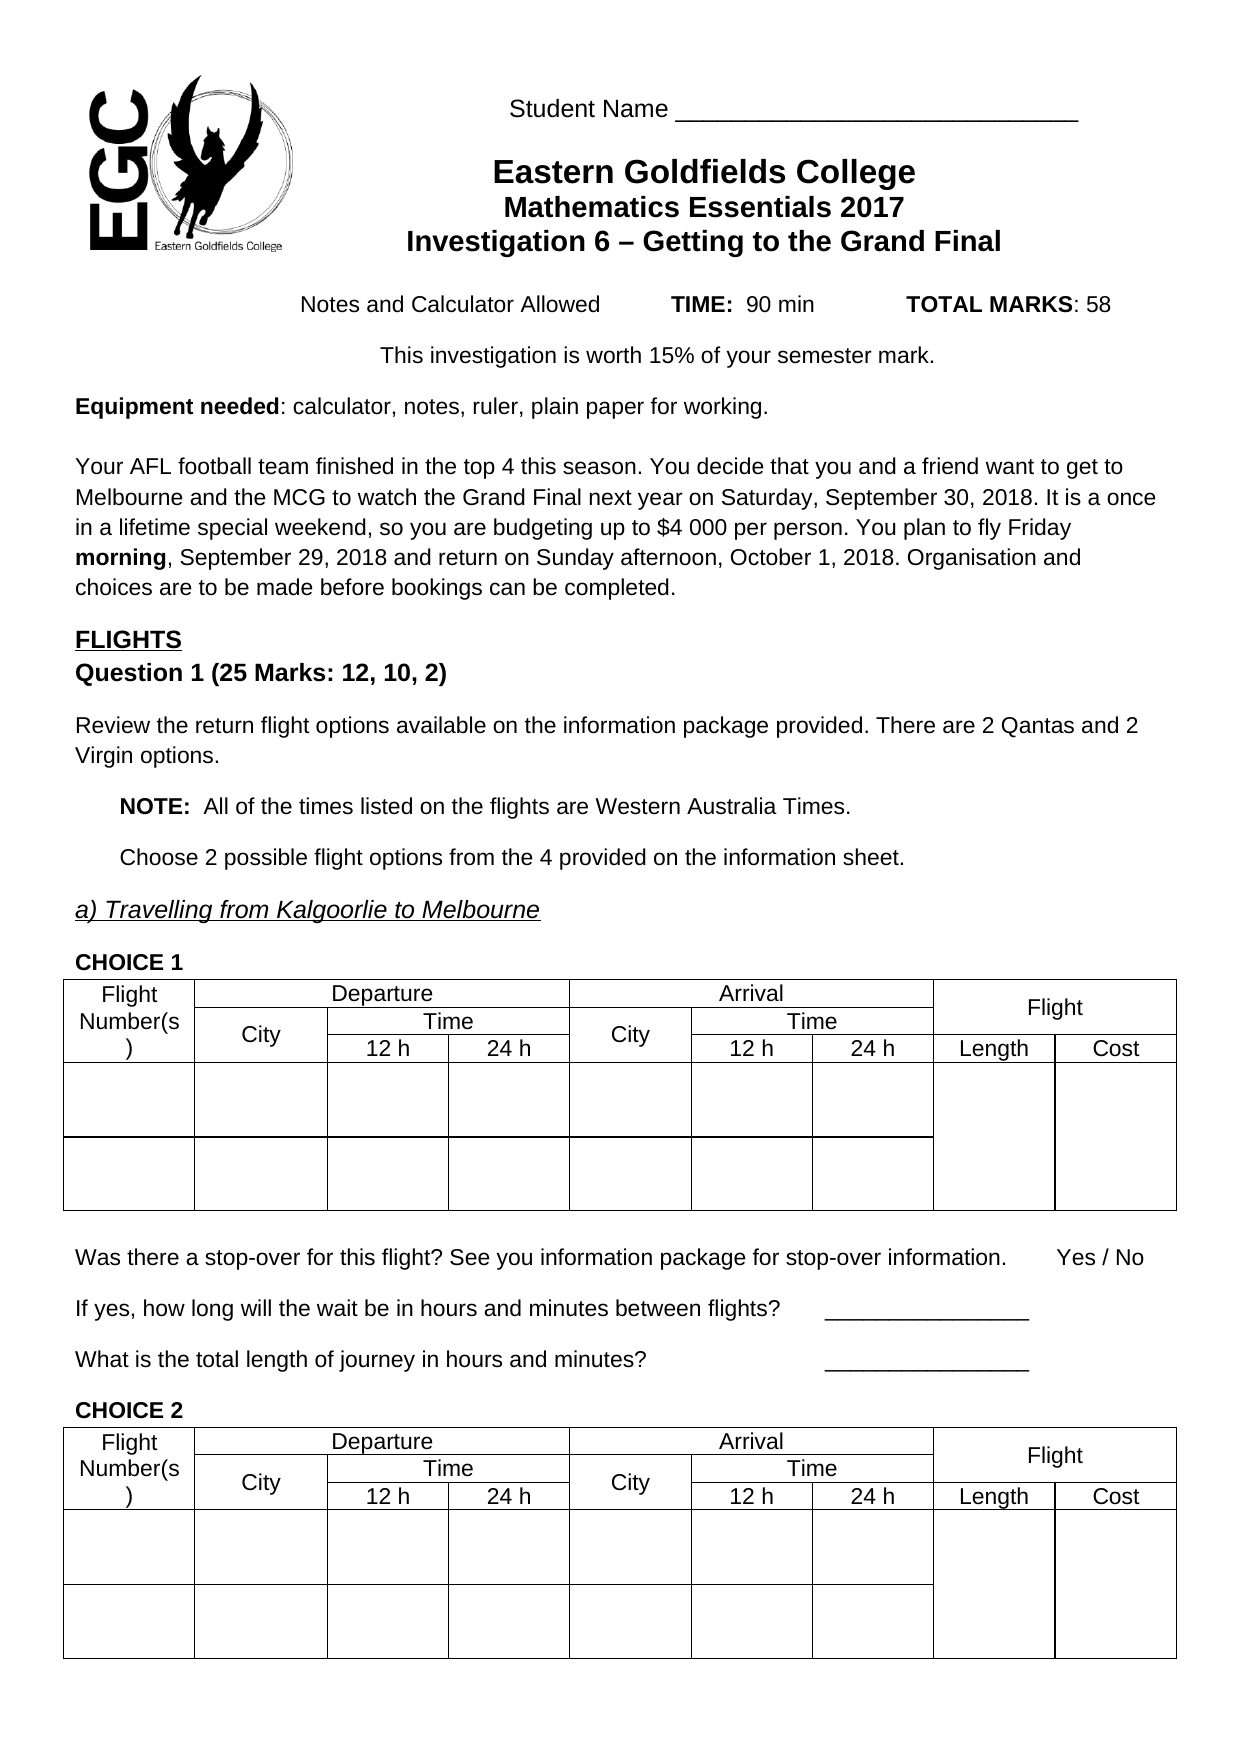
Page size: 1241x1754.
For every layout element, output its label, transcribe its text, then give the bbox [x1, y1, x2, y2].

table_cell [570, 1585, 691, 1658]
table_cell [449, 1138, 569, 1210]
table_cell [692, 1063, 812, 1136]
table_cell [570, 1063, 691, 1136]
text CHOICE 2 [75, 1397, 1165, 1423]
table_cell City [570, 1008, 691, 1062]
table_cell [449, 1585, 569, 1658]
picture [89, 75, 293, 252]
table_cell 12 h [692, 1035, 812, 1062]
table_cell Cost [1056, 1035, 1176, 1062]
table_cell [934, 1510, 1054, 1658]
table_header Student Name _____________________________ Eastern Goldfields College Mathematics Essentials 2017 Investigation 6 – Getting to the Grand Final 1 [318, 75, 1090, 291]
table_cell Time [328, 1455, 569, 1482]
table_cell [692, 1510, 812, 1584]
table_cell Cost [1056, 1483, 1176, 1509]
table_cell [64, 1585, 194, 1658]
table_cell 12 h [328, 1035, 448, 1062]
text Equipment needed: calculator, notes, ruler, plain paper for working. Your AFL football team finished in the top 4 this season. You decide that you and a friend want to get to Melbourne and the MCG to watch the Grand Final next year on Saturday, September 30, 2018. It is a once in a lifetime special weekend, so you are budgeting up to $4 000 per person. You plan to fly Friday morning, September 29, 2018 and return on Sunday afternoon, October 1, 2018. Organisation and choices are to be made before bookings can be completed. [75, 393, 1165, 600]
list NOTE: All of the times listed on the flights are Western Australia Times. [119, 793, 1165, 819]
table_cell 12 h [328, 1483, 448, 1509]
table_cell [64, 1510, 194, 1584]
table_cell [195, 1138, 327, 1210]
text CHOICE 1 [75, 949, 1165, 976]
table_header Departure [195, 980, 569, 1007]
table_cell [1056, 1510, 1176, 1658]
text Review the return flight options available on the information package provided. There are 2 Qantas and 2 Virgin options. [75, 712, 1165, 768]
table_cell [328, 1510, 448, 1584]
table_cell 24 h [449, 1035, 569, 1062]
table_header Departure [195, 1428, 569, 1454]
table_cell 24 h [449, 1483, 569, 1509]
table_header Arrival [570, 1428, 933, 1454]
table_cell 24 h [813, 1035, 933, 1062]
table_header Flight Number(s) [64, 980, 194, 1062]
table_cell [813, 1510, 933, 1584]
text If yes, how long will the wait be in hours and minutes between flights? ________________ [75, 1295, 1165, 1321]
table_cell [195, 1063, 327, 1136]
table_cell [195, 1585, 327, 1658]
table_cell 12 h [692, 1483, 812, 1509]
table_cell City [570, 1455, 691, 1509]
table_cell [328, 1063, 448, 1136]
table_cell Time [692, 1008, 933, 1034]
table_cell Length [934, 1483, 1054, 1509]
table_cell [328, 1138, 448, 1210]
text a) Travelling from Kalgoorlie to Melbourne [75, 895, 1165, 924]
table_cell City [195, 1455, 327, 1509]
table_cell [1056, 1063, 1176, 1210]
table_cell [570, 1510, 691, 1584]
table_header Arrival [570, 980, 933, 1007]
table_cell [64, 1138, 194, 1210]
table_cell [813, 1063, 933, 1136]
table_cell [328, 1585, 448, 1658]
table_cell Time [328, 1008, 569, 1034]
table_cell Length [934, 1035, 1054, 1062]
table_cell [692, 1138, 812, 1210]
table_cell [813, 1138, 933, 1210]
text Was there a stop-over for this flight? See you information package for stop-over information. Yes / No [75, 1211, 1165, 1270]
table_cell [692, 1585, 812, 1658]
text Choose 2 possible flight options from the 4 provided on the information sheet. [119, 844, 1165, 871]
table_cell [813, 1585, 933, 1658]
table_cell Time [692, 1455, 933, 1482]
table_cell [934, 1063, 1054, 1210]
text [75, 1346, 1165, 1372]
table_cell [449, 1063, 569, 1136]
text This investigation is worth 15% of your semester mark. [75, 342, 1165, 368]
table_cell City [195, 1008, 327, 1062]
table_header Flight [934, 980, 1176, 1034]
table_cell [449, 1510, 569, 1584]
text FLIGHTS Question 1 (25 Marks: 12, 10, 2) [75, 625, 1165, 687]
table_cell [195, 1510, 327, 1584]
table_header [64, 75, 318, 291]
table_cell [64, 1063, 194, 1136]
table_header Flight [934, 1428, 1176, 1482]
table_cell [570, 1138, 691, 1210]
table_header Flight Number(s) [64, 1428, 194, 1509]
text Notes and Calculator Allowed TIME: 90 min TOTAL MARKS: 58 [75, 291, 1165, 317]
table_cell 24 h [813, 1483, 933, 1509]
